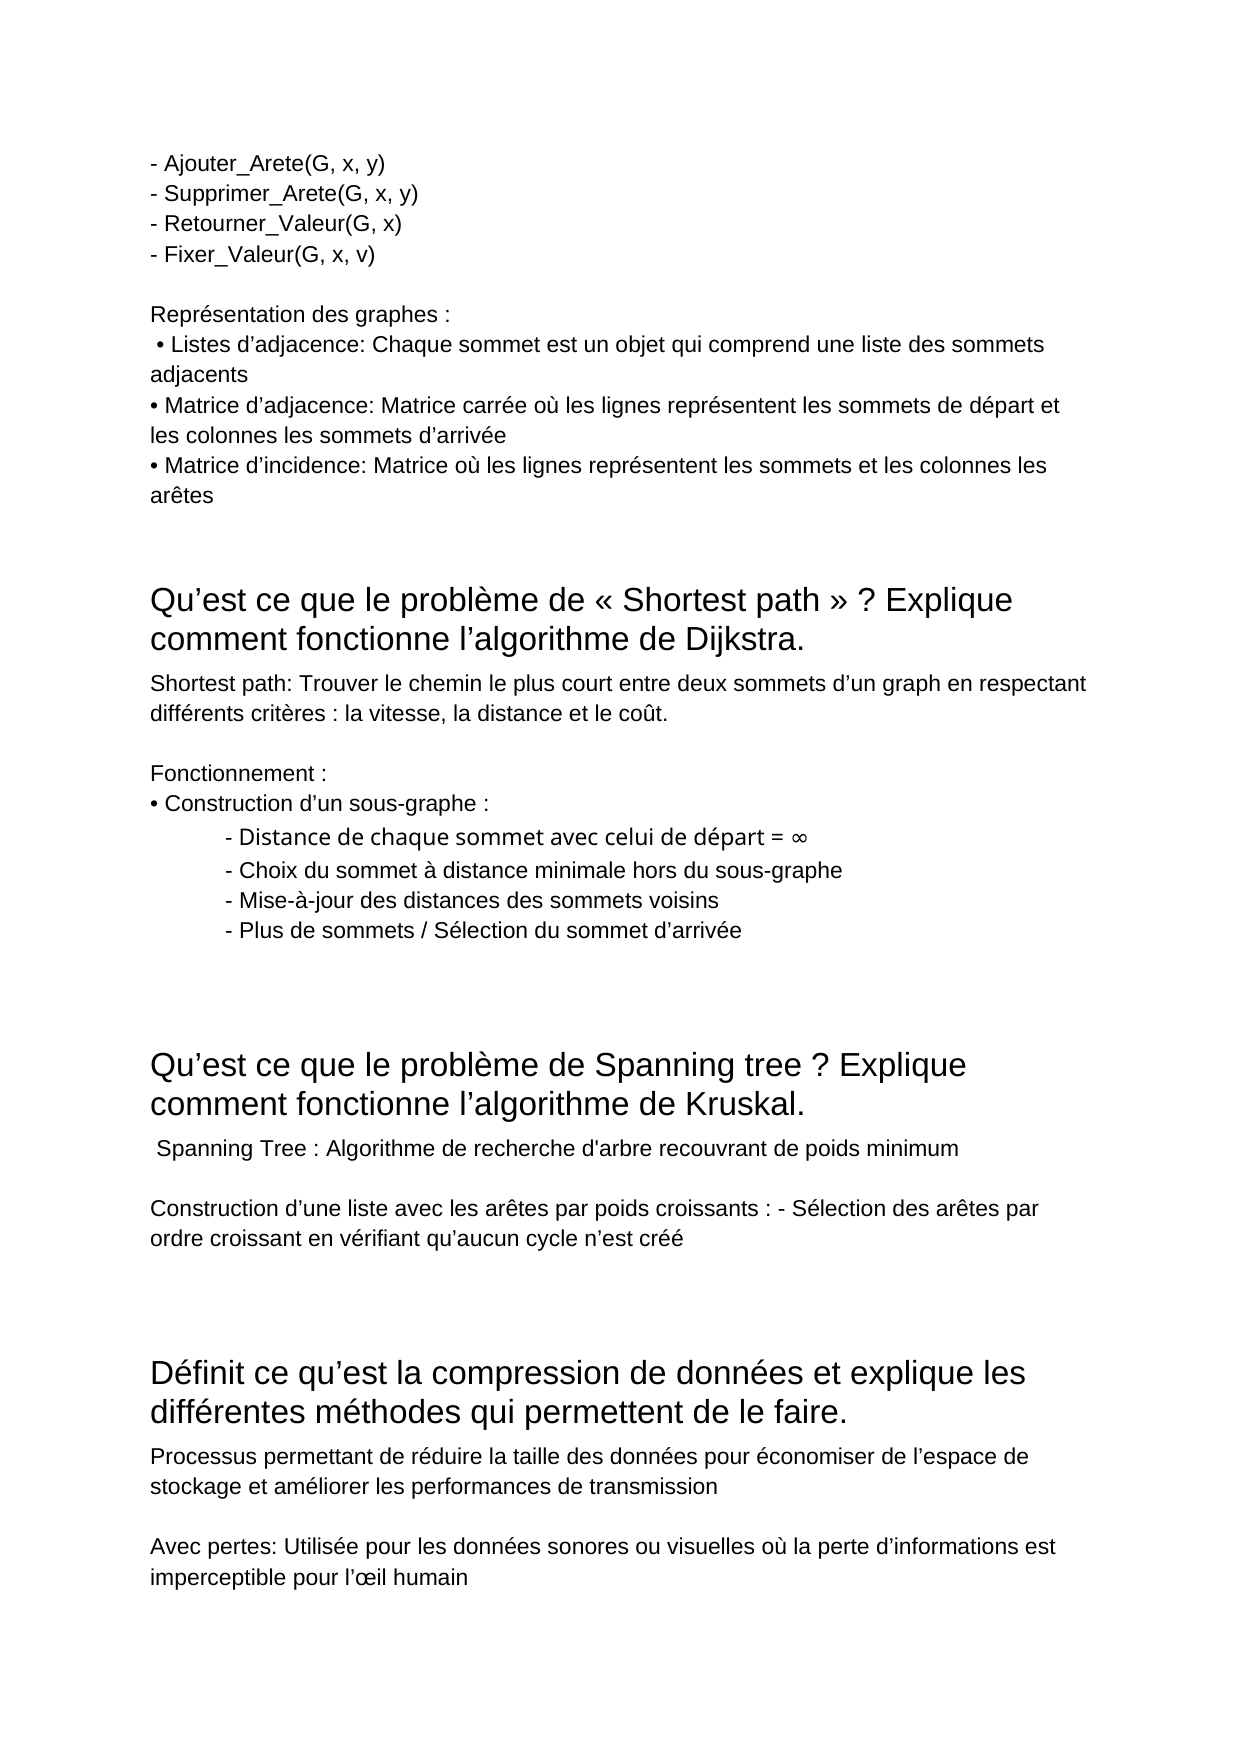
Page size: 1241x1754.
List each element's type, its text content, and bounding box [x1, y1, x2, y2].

subtitle Définit ce qu’est la compression de données et explique les différentes méthodes qui permettent de le faire. [150, 1353, 1090, 1430]
text Processus permettant de réduire la taille des données pour économiser de l’espace de stockage et améliorer les performances de transmission [150, 1443, 1090, 1499]
text Spanning Tree : Algorithme de recherche d'arbre recouvrant de poids minimum [150, 1134, 1090, 1161]
text - Plus de sommets / Sélection du sommet d’arrivée [225, 917, 1090, 943]
text - Mise-à-jour des distances des sommets voisins [225, 887, 1090, 913]
text • Construction d’un sous-graphe : [150, 790, 1090, 817]
text - Retourner_Valeur(G, x) [150, 210, 1090, 237]
text Avec pertes: Utilisée pour les données sonores ou visuelles où la perte d’informations est imperceptible pour l’œil humain [150, 1533, 1090, 1590]
text Shortest path: Trouver le chemin le plus court entre deux sommets d’un graph en respectant différents critères : la vitesse, la distance et le coût. [150, 669, 1090, 726]
text Représentation des graphes : [150, 301, 1090, 327]
text - Supprimer_Arete(G, x, y) [150, 180, 1090, 207]
text - Fixer_Valeur(G, x, v) [150, 241, 1090, 267]
text Construction d’une liste avec les arêtes par poids croissants : - Sélection des arêtes par ordre croissant en vérifiant qu’aucun cycle n’est créé [150, 1195, 1090, 1251]
text Fonctionnement : [150, 760, 1090, 787]
text • Matrice d’incidence: Matrice où les lignes représentent les sommets et les colonnes les arêtes [150, 452, 1090, 509]
subtitle Qu’est ce que le problème de « Shortest path » ? Explique comment fonctionne l’algorithme de Dijkstra. [150, 580, 1090, 657]
text - Distance de chaque sommet avec celui de départ = ∞ [150, 821, 1090, 852]
text • Matrice d’adjacence: Matrice carrée où les lignes représentent les sommets de départ et les colonnes les sommets d’arrivée [150, 392, 1090, 448]
text - Ajouter_Arete(G, x, y) [150, 150, 1090, 176]
subtitle Qu’est ce que le problème de Spanning tree ? Explique comment fonctionne l’algorithme de Kruskal. [150, 1045, 1090, 1122]
text • Listes d’adjacence: Chaque sommet est un objet qui comprend une liste des sommets adjacents [150, 331, 1090, 388]
text - Choix du sommet à distance minimale hors du sous-graphe [225, 857, 1090, 883]
